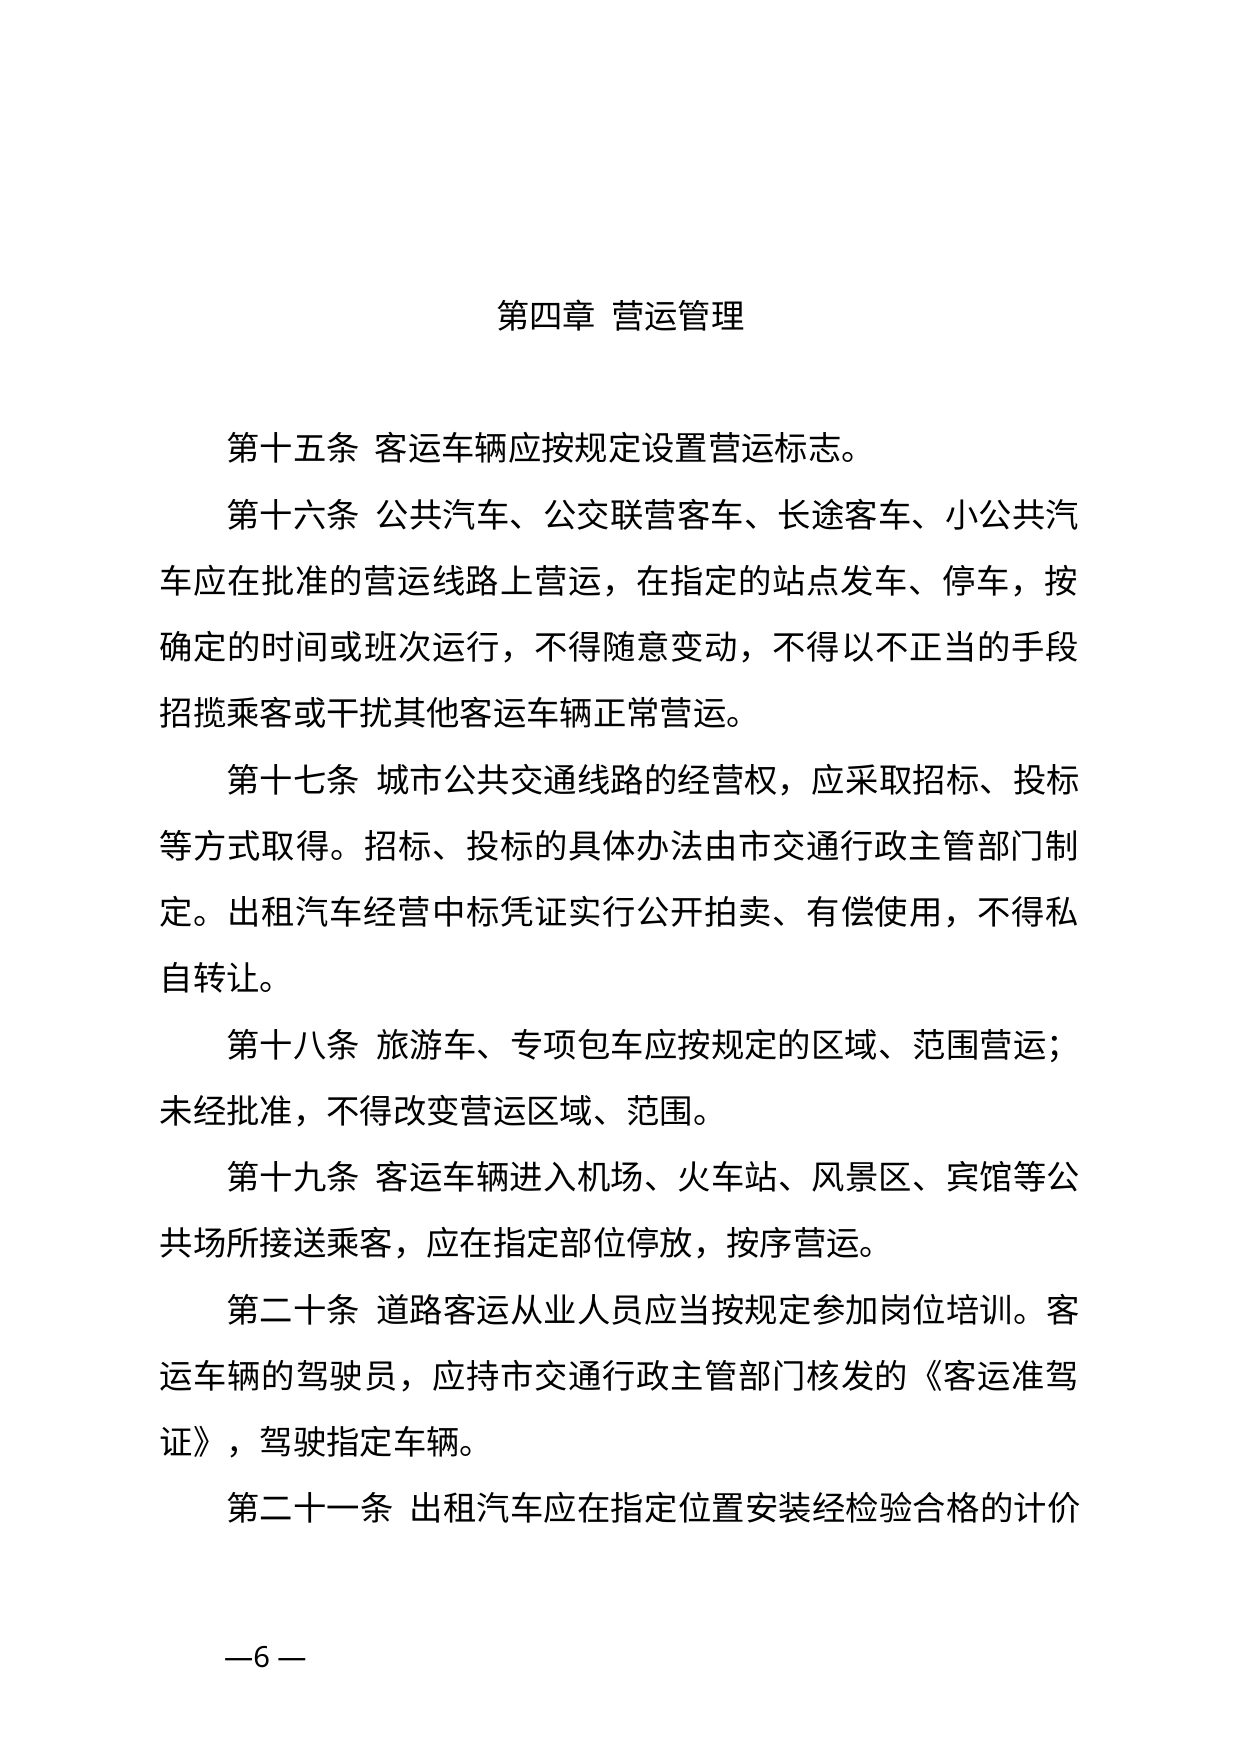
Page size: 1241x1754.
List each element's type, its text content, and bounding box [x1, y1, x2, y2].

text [159, 1473, 1081, 1539]
text 第十六条 公共汽车、公交联营客车、长途客车、小公共汽车应在批准的营运线路上营运，在指定的站点发车、停车，按确定的时间或班次运行，不得随意变动，不得以不正当的手段招揽乘客或干扰其他客运车辆正常营运。 [159, 479, 1081, 744]
text 第十八条 旅游车、专项包车应按规定的区域、范围营运；未经批准，不得改变营运区域、范围。 [159, 1009, 1081, 1142]
text 第二十条 道路客运从业人员应当按规定参加岗位培训。客运车辆的驾驶员，应持市交通行政主管部门核发的《客运准驾证》，驾驶指定车辆。 [159, 1274, 1081, 1473]
text 第十五条 客运车辆应按规定设置营运标志。 [159, 413, 1081, 479]
text 第十九条 客运车辆进入机场、火车站、风景区、宾馆等公共场所接送乘客，应在指定部位停放，按序营运。 [159, 1142, 1081, 1274]
subtitle 第四章 营运管理 [159, 281, 1081, 347]
text 第十七条 城市公共交通线路的经营权，应采取招标、投标等方式取得。招标、投标的具体办法由市交通行政主管部门制定。出租汽车经营中标凭证实行公开拍卖、有偿使用，不得私自转让。 [159, 744, 1081, 1009]
